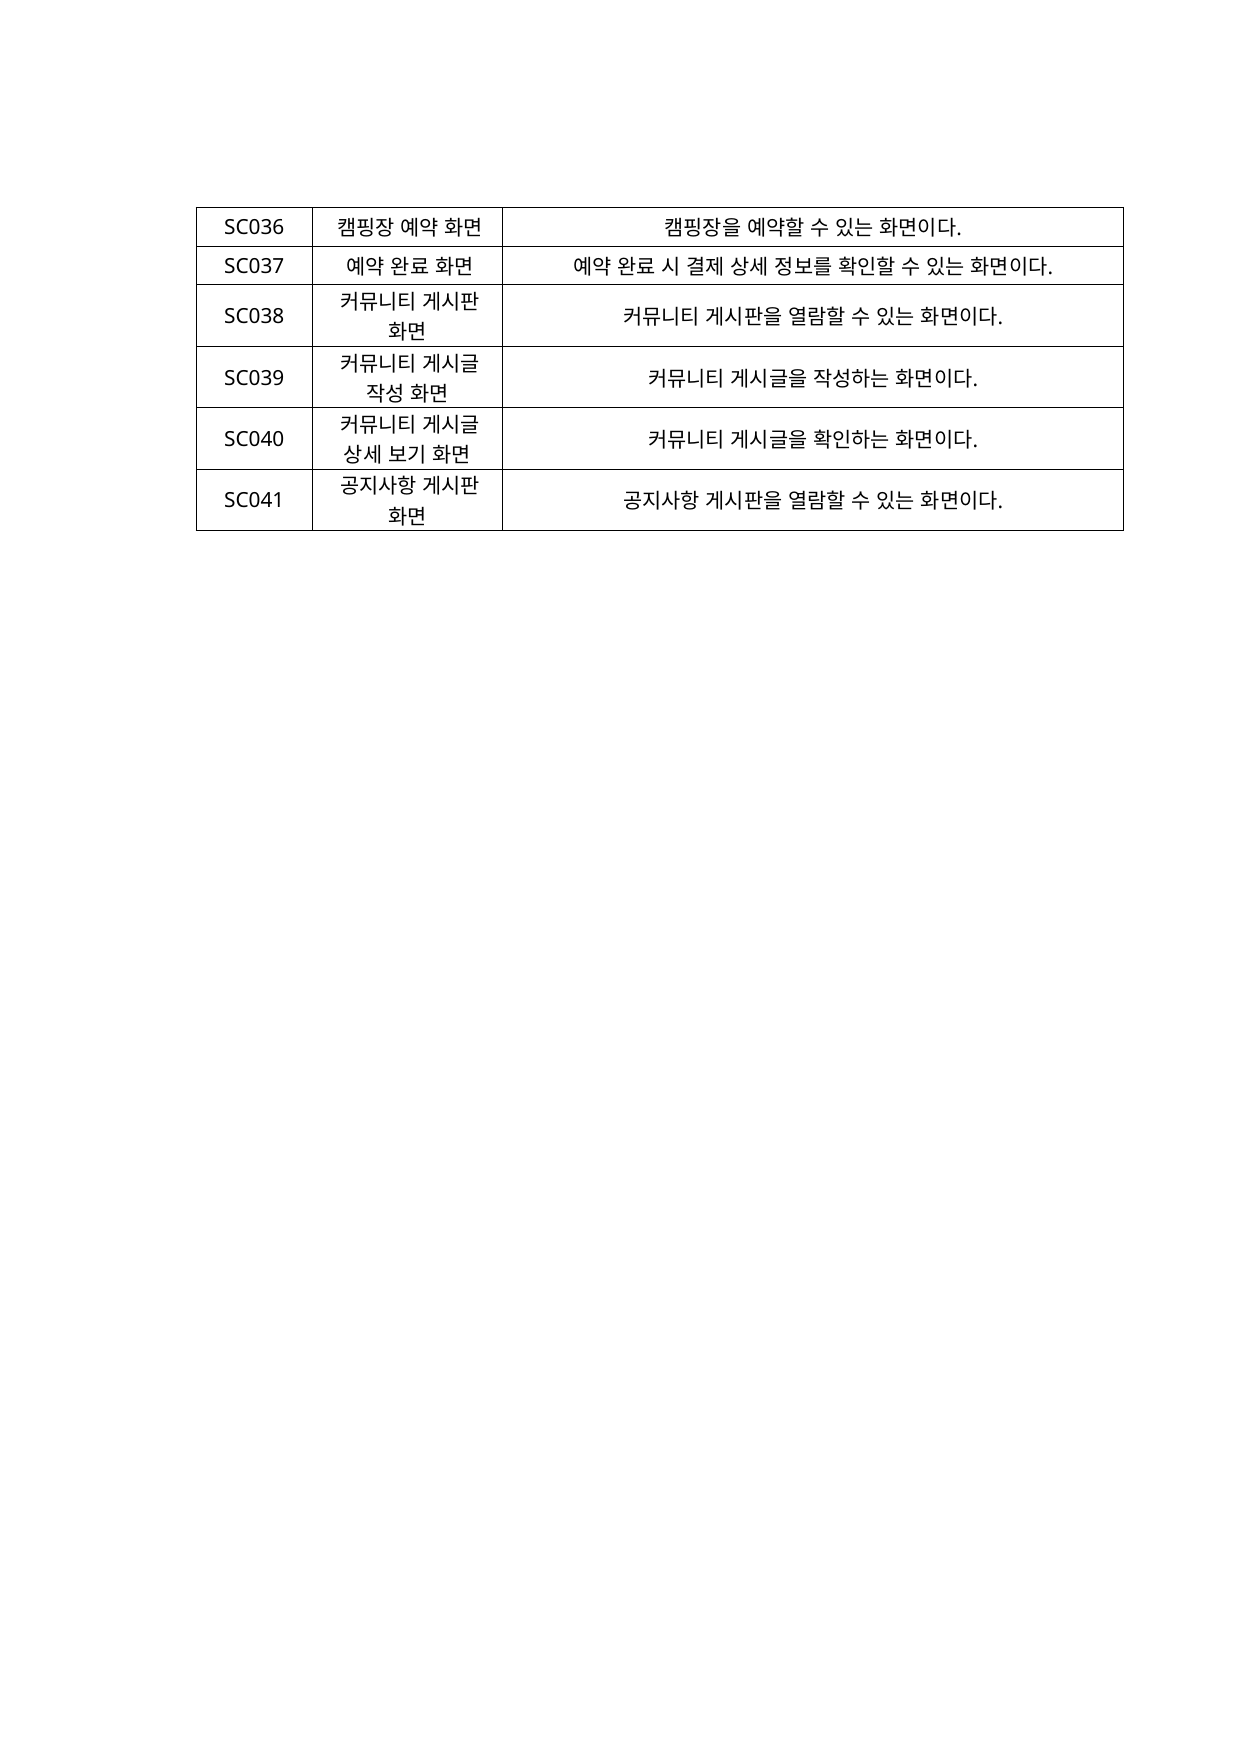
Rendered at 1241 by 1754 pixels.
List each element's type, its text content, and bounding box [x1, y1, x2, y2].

table_cell SC040 [197, 408, 312, 469]
table_cell SC037 [197, 247, 312, 284]
table_cell 캠핑장을 예약할 수 있는 화면이다. [503, 208, 1123, 246]
table_cell 공지사항 게시판 화면 [313, 470, 502, 530]
table_cell 커뮤니티 게시글 작성 화면 [313, 347, 502, 407]
table_cell 캠핑장 예약 화면 [313, 208, 502, 246]
table_cell SC038 [197, 285, 312, 346]
table_cell 커뮤니티 게시판을 열람할 수 있는 화면이다. [503, 285, 1123, 346]
table_cell SC041 [197, 470, 312, 530]
table_cell 공지사항 게시판을 열람할 수 있는 화면이다. [503, 470, 1123, 530]
table_cell SC036 [197, 208, 312, 246]
table_cell 예약 완료 시 결제 상세 정보를 확인할 수 있는 화면이다. [503, 247, 1123, 284]
table_cell SC039 [197, 347, 312, 407]
table_cell 커뮤니티 게시글을 확인하는 화면이다. [503, 408, 1123, 469]
table_cell 커뮤니티 게시글 상세 보기 화면 [313, 408, 502, 469]
table_cell 커뮤니티 게시판 화면 [313, 285, 502, 346]
table_cell 커뮤니티 게시글을 작성하는 화면이다. [503, 347, 1123, 407]
table_cell 예약 완료 화면 [313, 247, 502, 284]
